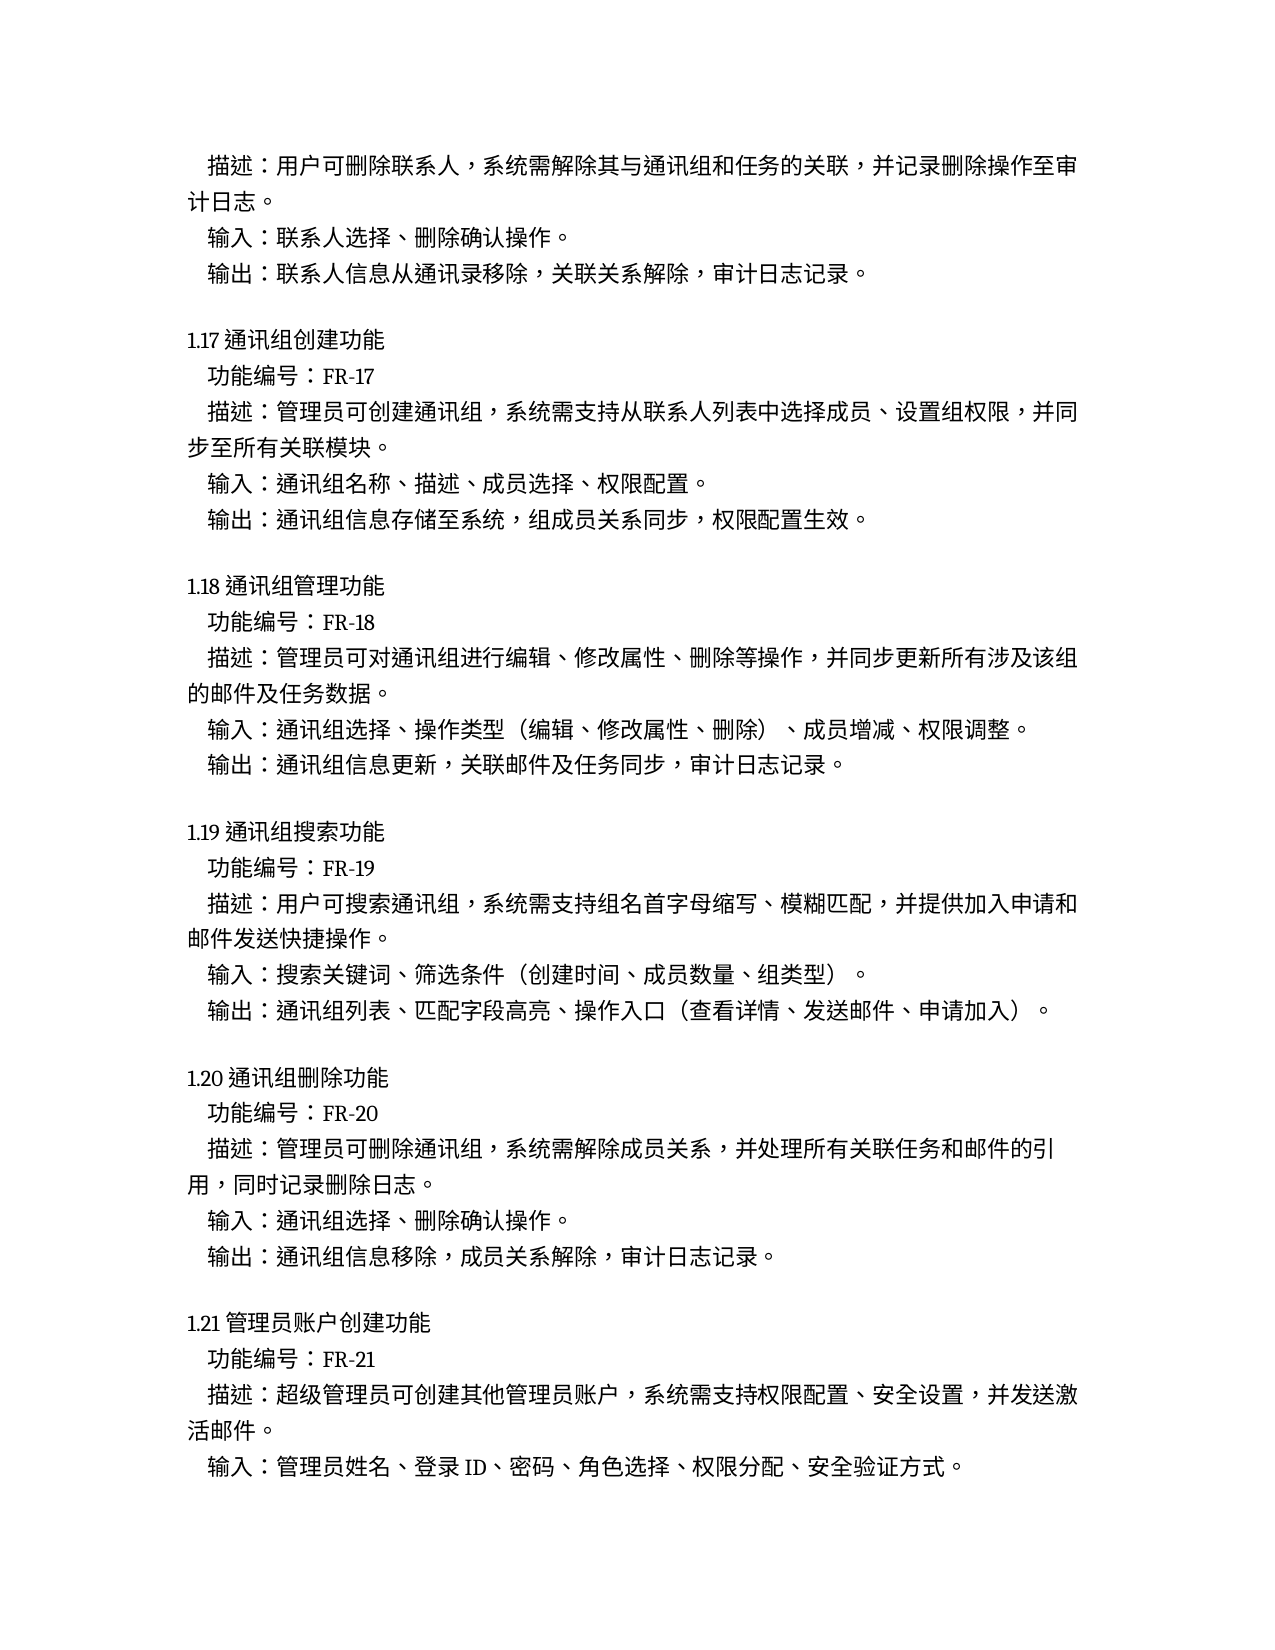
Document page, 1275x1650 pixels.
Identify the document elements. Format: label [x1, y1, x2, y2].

text [187, 150, 1087, 1482]
